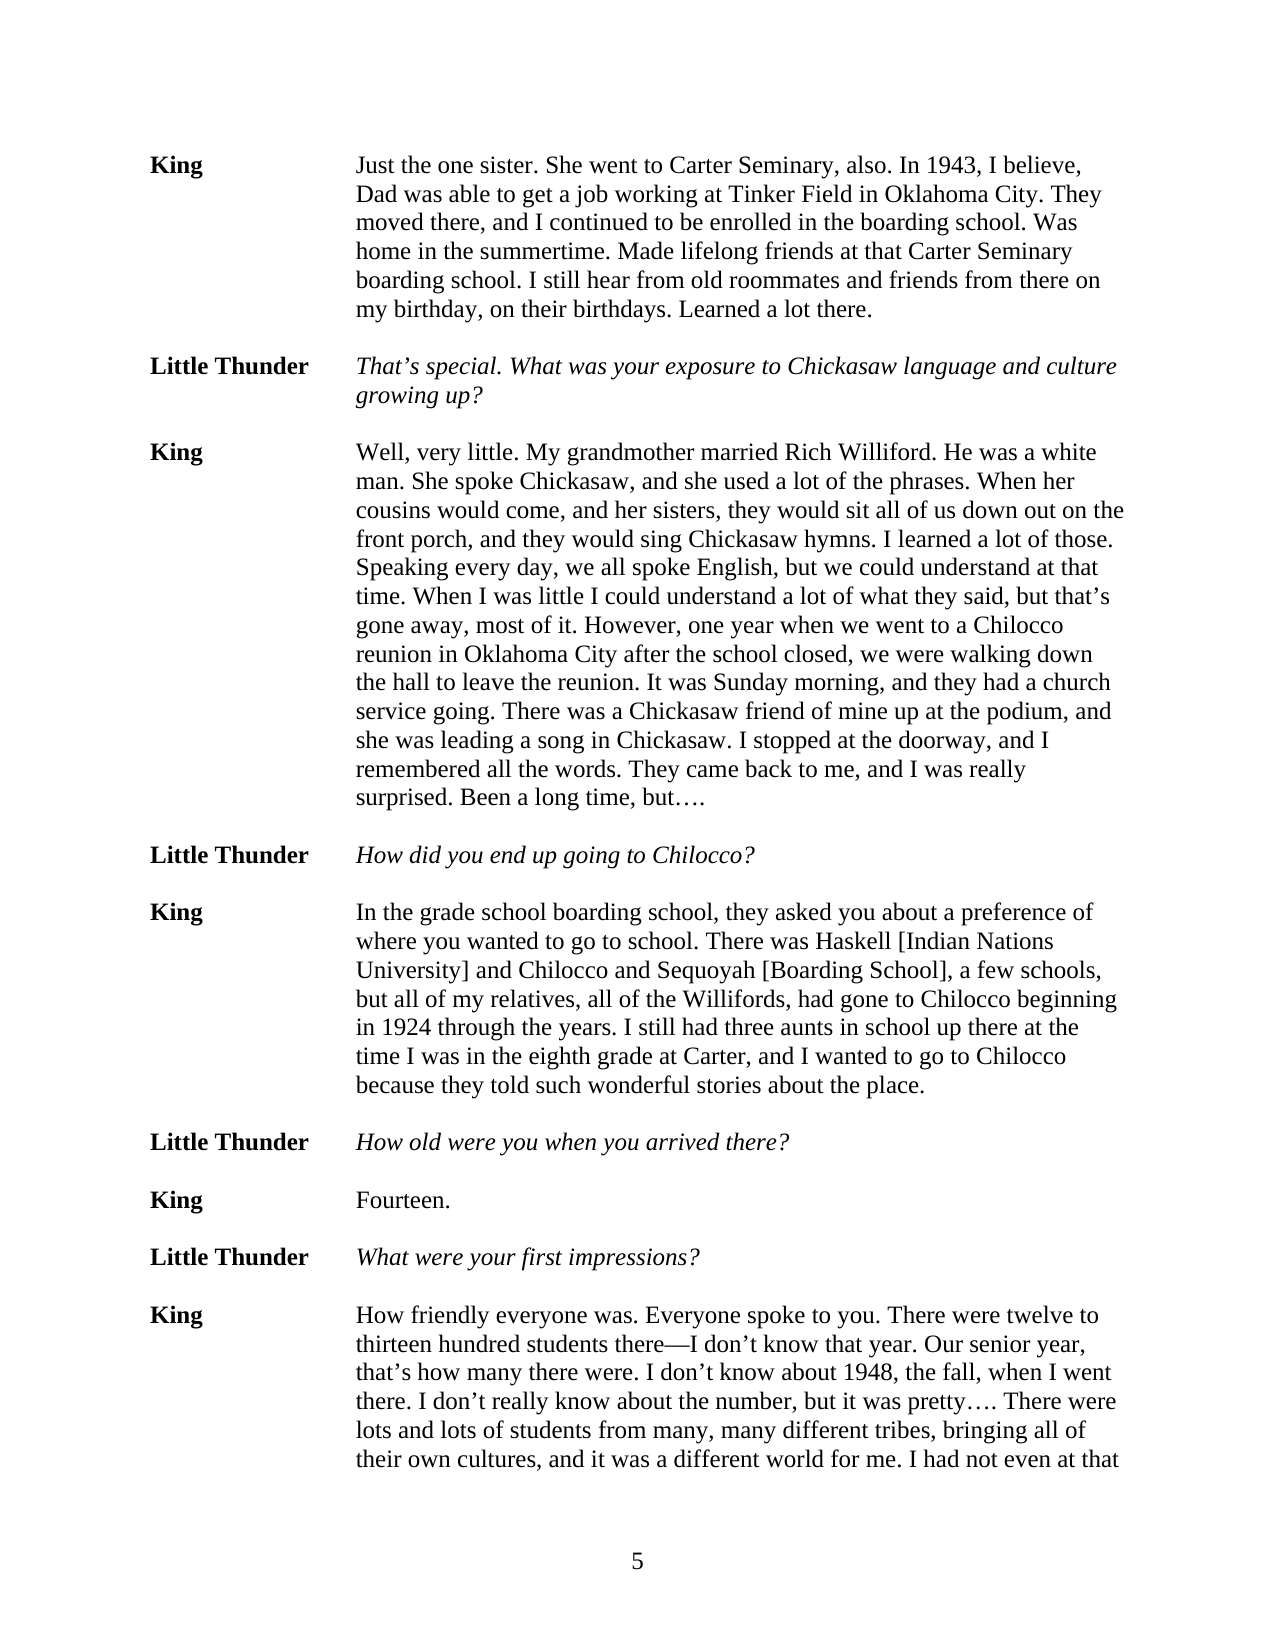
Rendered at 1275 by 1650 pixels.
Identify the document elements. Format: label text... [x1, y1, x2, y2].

text Little Thunder That’s special. What was your exposure to Chickasaw language and culture growing up? [150, 351, 1125, 409]
text King In the grade school boarding school, they asked you about a preference of where you wanted to go to school. There was Haskell [Indian Nations University] and Chilocco and Sequoyah [Boarding School], a few schools, but all of my relatives, all of the Willifords, had gone to Chilocco beginning in 1924 through the years. I still had three aunts in school up there at the time I was in the eighth grade at Carter, and I wanted to go to Chilocco because they told such wonderful stories about the place. [150, 897, 1125, 1099]
text King Well, very little. My grandmother married Rich Williford. He was a white man. She spoke Chickasaw, and she used a lot of the phrases. When her cousins would come, and her sisters, they would sit all of us down out on the front porch, and they would sing Chickasaw hymns. I learned a lot of those. Speaking every day, we all spoke English, but we could understand at that time. When I was little I could understand a lot of what they said, but that’s gone away, most of it. However, one year when we went to a Chilocco reunion in Oklahoma City after the school closed, we were walking down the hall to leave the reunion. It was Sunday morning, and they had a church service going. There was a Chickasaw friend of mine up at the podium, and she was leading a song in Chickasaw. I stopped at the doorway, and I remembered all the words. They came back to me, and I was really surprised. Been a long time, but…. [150, 437, 1125, 811]
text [150, 1300, 1125, 1472]
text Little Thunder How did you end up going to Chilocco? [150, 840, 1125, 869]
text King Fourteen. [150, 1185, 1125, 1214]
text Little Thunder What were your first impressions? [150, 1242, 1125, 1271]
text King Just the one sister. She went to Carter Seminary, also. In 1943, I believe, Dad was able to get a job working at Tinker Field in Oklahoma City. They moved there, and I continued to be enrolled in the boarding school. Was home in the summertime. Made lifelong friends at that Carter Seminary boarding school. I still hear from old roommates and friends from there on my birthday, on their birthdays. Learned a lot there. [150, 150, 1125, 322]
text Little Thunder How old were you when you arrived there? [150, 1127, 1125, 1156]
